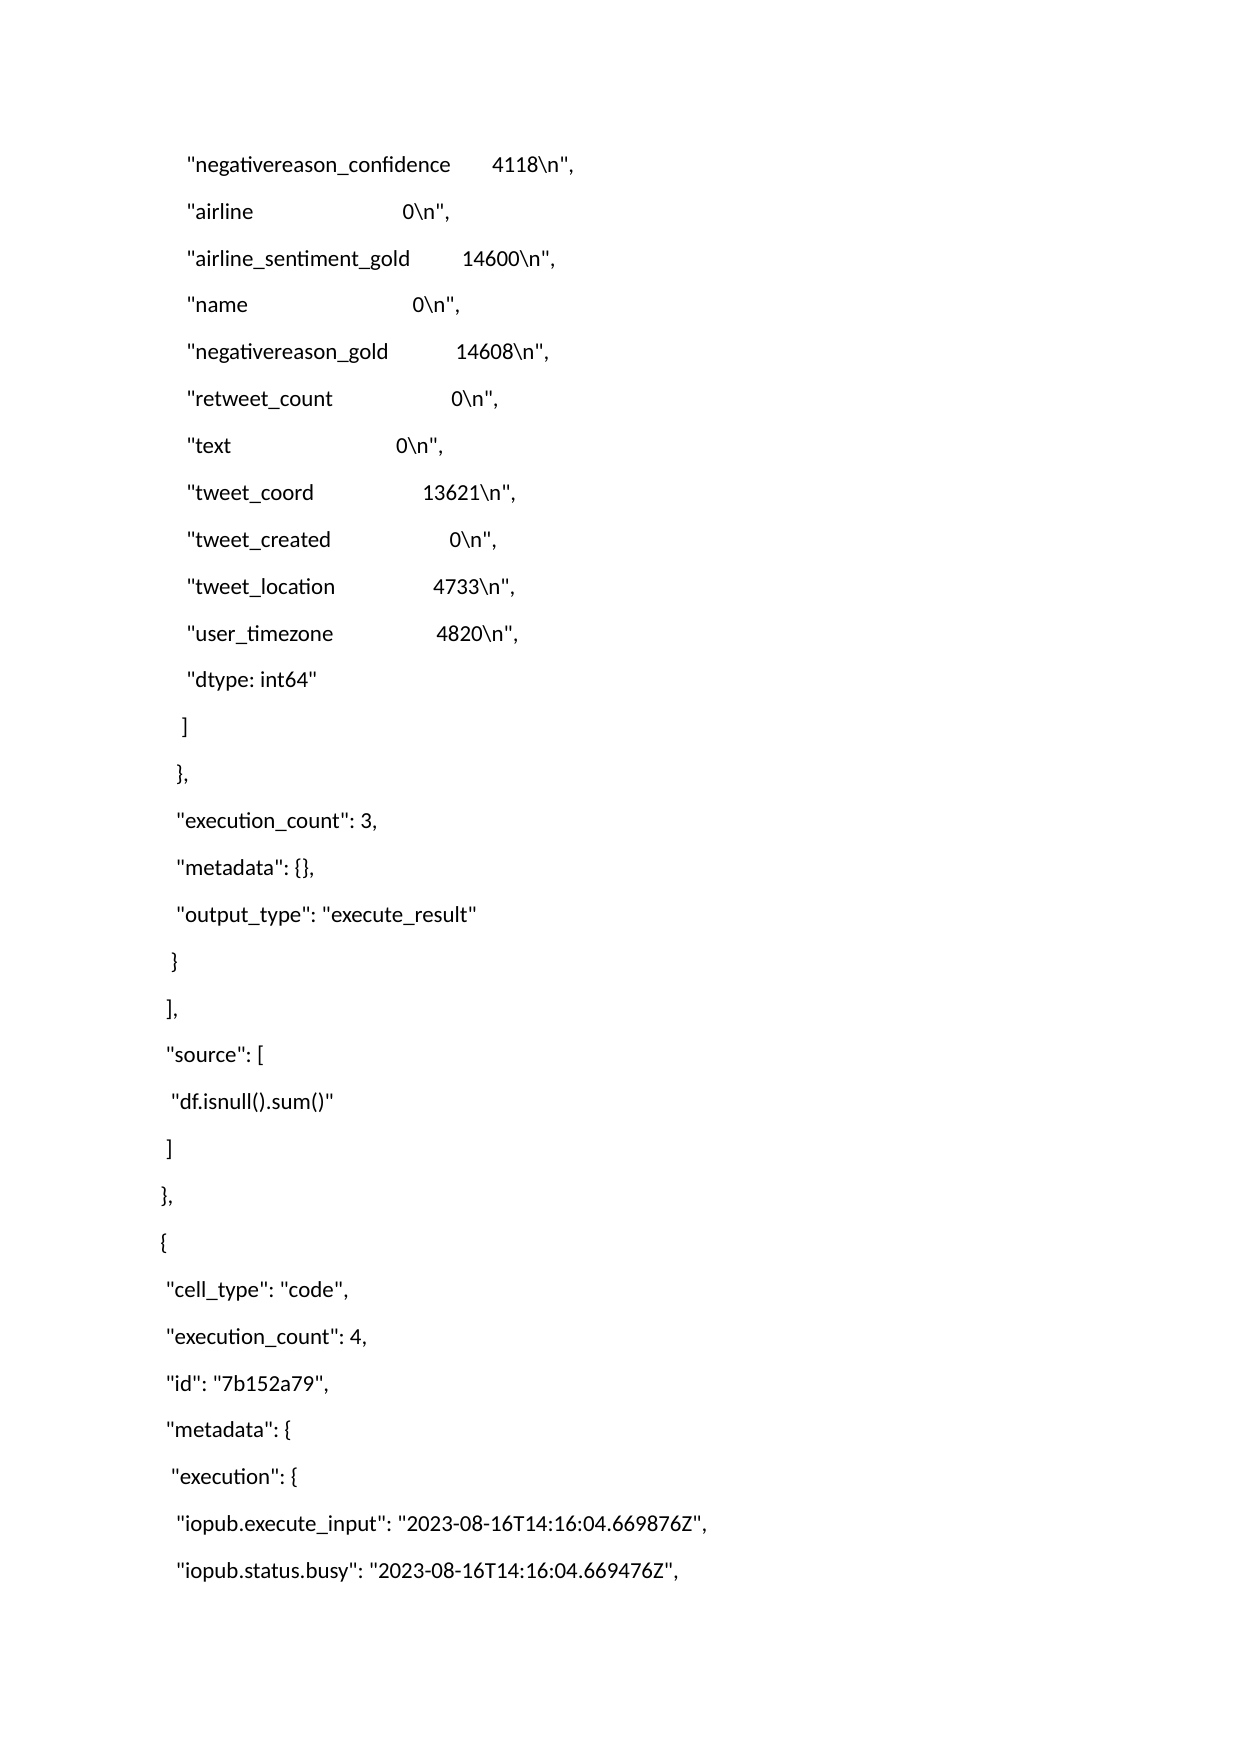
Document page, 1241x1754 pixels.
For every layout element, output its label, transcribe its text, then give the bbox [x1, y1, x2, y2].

text "user_timezone 4820\n", [150, 619, 1090, 647]
text "iopub.status.busy": "2023-08-16T14:16:04.669476Z", [150, 1556, 1090, 1584]
text "name 0\n", [150, 291, 1090, 319]
text "df.isnull().sum()" [150, 1087, 1090, 1116]
text "dtype: int64" [150, 666, 1090, 694]
text ] [150, 1134, 1090, 1162]
text "cell_type": "code", [150, 1275, 1090, 1303]
text ], [150, 994, 1090, 1022]
text "airline 0\n", [150, 197, 1090, 225]
text "iopub.execute_input": "2023-08-16T14:16:04.669876Z", [150, 1509, 1090, 1537]
text }, [150, 759, 1090, 787]
text "negativereason_confidence 4118\n", [150, 150, 1090, 178]
text ] [150, 712, 1090, 741]
text "metadata": { [150, 1416, 1090, 1444]
text "negativereason_gold 14608\n", [150, 337, 1090, 366]
text "metadata": {}, [150, 853, 1090, 881]
text "source": [ [150, 1041, 1090, 1069]
text "retweet_count 0\n", [150, 384, 1090, 412]
text "airline_sentiment_gold 14600\n", [150, 244, 1090, 272]
text "tweet_created 0\n", [150, 525, 1090, 553]
text }, [150, 1181, 1090, 1209]
text "text 0\n", [150, 431, 1090, 459]
text "tweet_coord 13621\n", [150, 478, 1090, 506]
text { [150, 1228, 1090, 1256]
text "id": "7b152a79", [150, 1369, 1090, 1397]
text "tweet_location 4733\n", [150, 572, 1090, 600]
text } [150, 947, 1090, 975]
text "execution_count": 3, [150, 806, 1090, 834]
text "output_type": "execute_result" [150, 900, 1090, 928]
text "execution_count": 4, [150, 1322, 1090, 1350]
text "execution": { [150, 1462, 1090, 1491]
